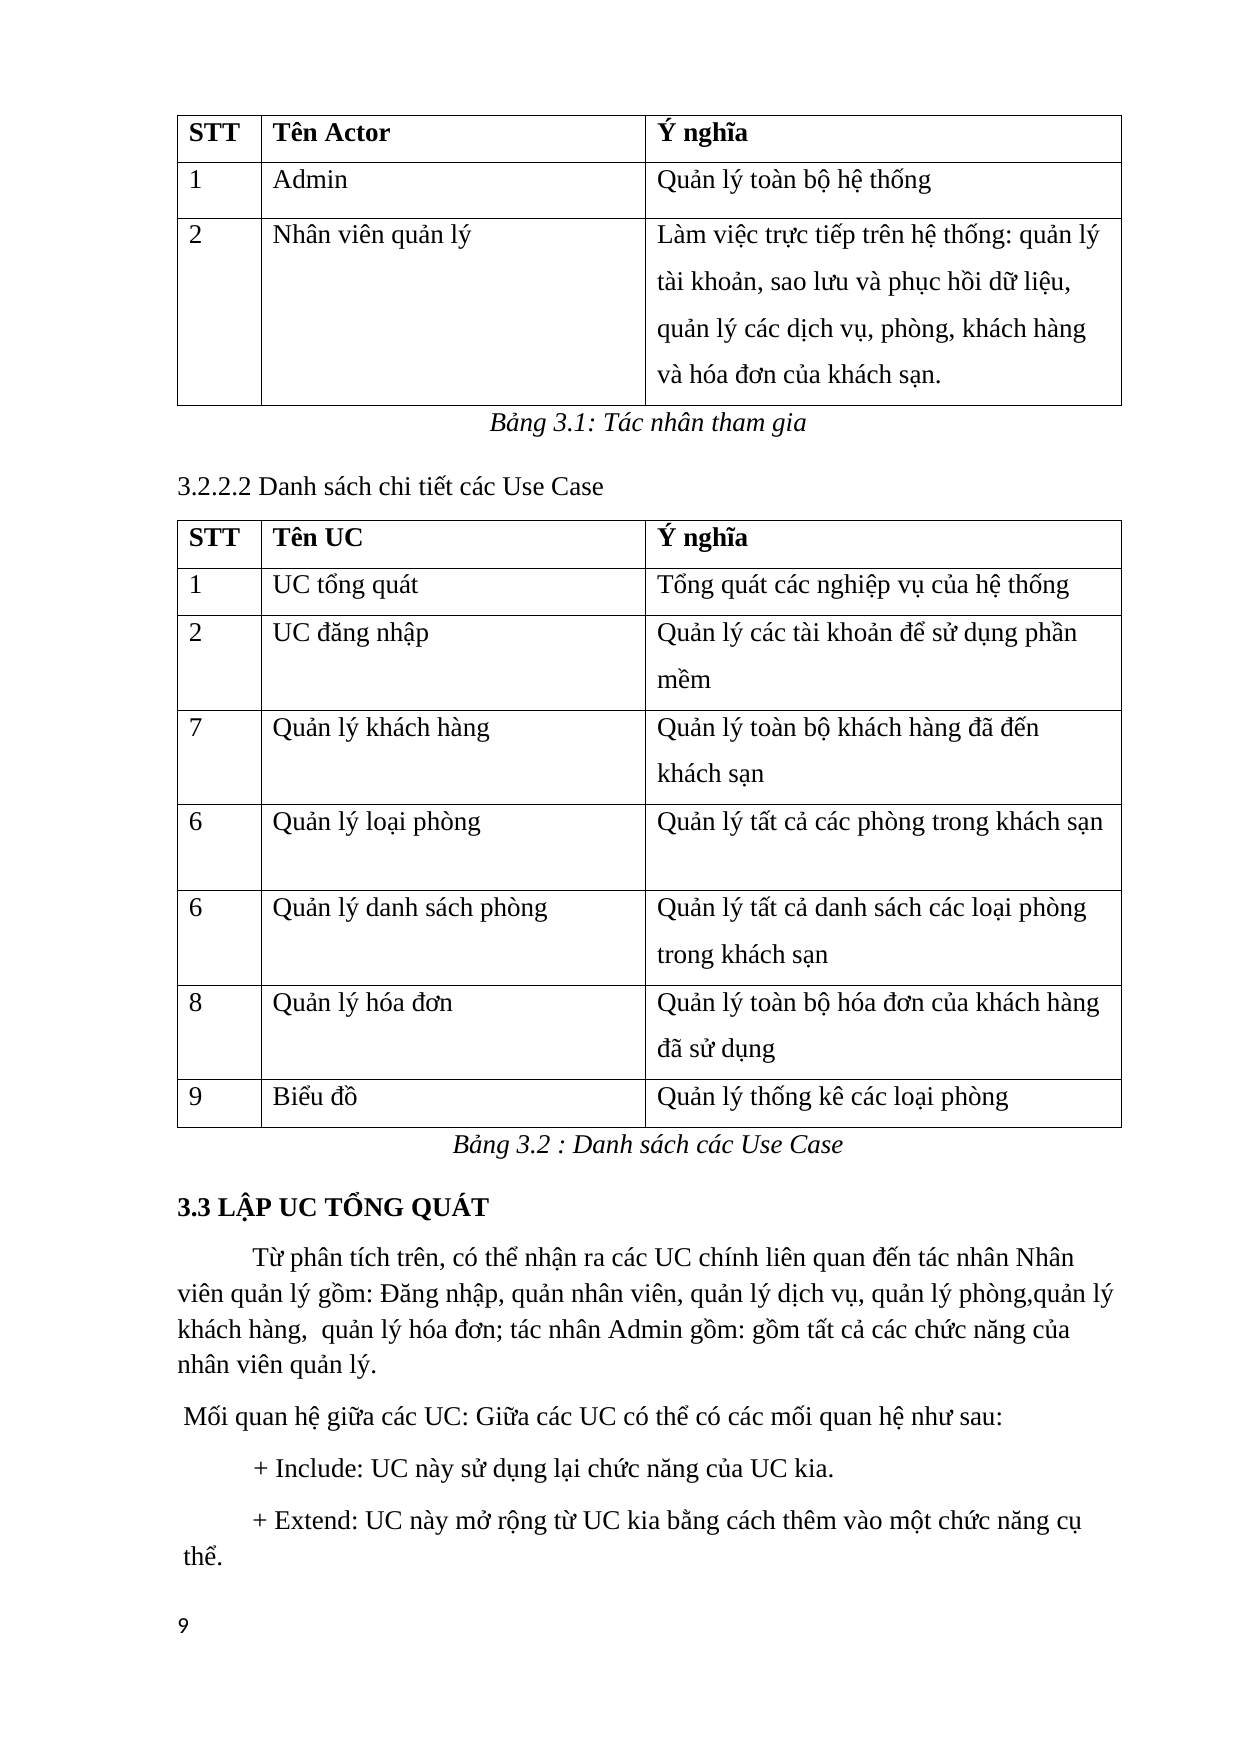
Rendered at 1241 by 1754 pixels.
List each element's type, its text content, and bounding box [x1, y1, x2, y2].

text Bảng 3.1: Tác nhân tham gia [177, 406, 1122, 437]
table_cell Admin [262, 163, 645, 217]
table_cell Tổng quát các nghiệp vụ của hệ thống [646, 569, 1121, 615]
table_cell 9 [178, 1080, 261, 1127]
text 3.2.2.2 Danh sách chi tiết các Use Case [177, 469, 1122, 501]
table_cell Biểu đồ [262, 1080, 645, 1127]
table_cell 7 [178, 711, 261, 804]
table_header Ý nghĩa [646, 521, 1121, 567]
table_cell Nhân viên quản lý [262, 219, 645, 405]
text Bảng 3.2 : Danh sách các Use Case [177, 1128, 1122, 1159]
table_cell 1 [178, 569, 261, 615]
table_cell Quản lý toàn bộ hóa đơn của khách hàng đã sử dụng [646, 986, 1121, 1079]
table_cell 2 [178, 219, 261, 405]
table_cell Làm việc trực tiếp trên hệ thống: quản lý tài khoản, sao lưu và phục hồi dữ liệu, quản lý các dịch vụ, phòng, khách hàng và hóa đơn của khách sạn. [646, 219, 1121, 405]
table_cell Quản lý hóa đơn [262, 986, 645, 1079]
text Từ phân tích trên, có thể nhận ra các UC chính liên quan đến tác nhân Nhân viên quản lý gồm: Đăng nhập, quản nhân viên, quản lý dịch vụ, quản lý phòng,quản lý khách hàng, quản lý hóa đơn; tác nhân Admin gồm: gồm tất cả các chức năng của nhân viên quản lý. [177, 1241, 1122, 1379]
table_cell Quản lý toàn bộ hệ thống [646, 163, 1121, 217]
table_cell 1 [178, 163, 261, 217]
table_cell UC tổng quát [262, 569, 645, 615]
table_cell Quản lý tất cả các phòng trong khách sạn [646, 805, 1121, 890]
table_cell Quản lý tất cả danh sách các loại phòng trong khách sạn [646, 891, 1121, 984]
table_cell 6 [178, 891, 261, 984]
table_cell 6 [178, 805, 261, 890]
table_cell Quản lý loại phòng [262, 805, 645, 890]
table_cell UC đăng nhập [262, 616, 645, 709]
table_cell Quản lý các tài khoản để sử dụng phần mềm [646, 616, 1121, 709]
table_header Tên Actor [262, 116, 645, 162]
text Mối quan hệ giữa các UC: Giữa các UC có thể có các mối quan hệ như sau: [183, 1400, 1112, 1431]
table_header STT [178, 521, 261, 567]
table_cell Quản lý danh sách phòng [262, 891, 645, 984]
text + Extend: UC này mở rộng từ UC kia bằng cách thêm vào một chức năng cụ thể. [183, 1504, 1122, 1571]
table_cell 8 [178, 986, 261, 1079]
text 3.3 LẬP UC TỔNG QUÁT [177, 1191, 1122, 1222]
table_cell Quản lý khách hàng [262, 711, 645, 804]
text + Include: UC này sử dụng lại chức năng của UC kia. [253, 1452, 1122, 1484]
table_cell Quản lý toàn bộ khách hàng đã đến khách sạn [646, 711, 1121, 804]
table_header Tên UC [262, 521, 645, 567]
table_cell Quản lý thống kê các loại phòng [646, 1080, 1121, 1127]
table_header Ý nghĩa [646, 116, 1121, 162]
table_header STT [178, 116, 261, 162]
table_cell 2 [178, 616, 261, 709]
